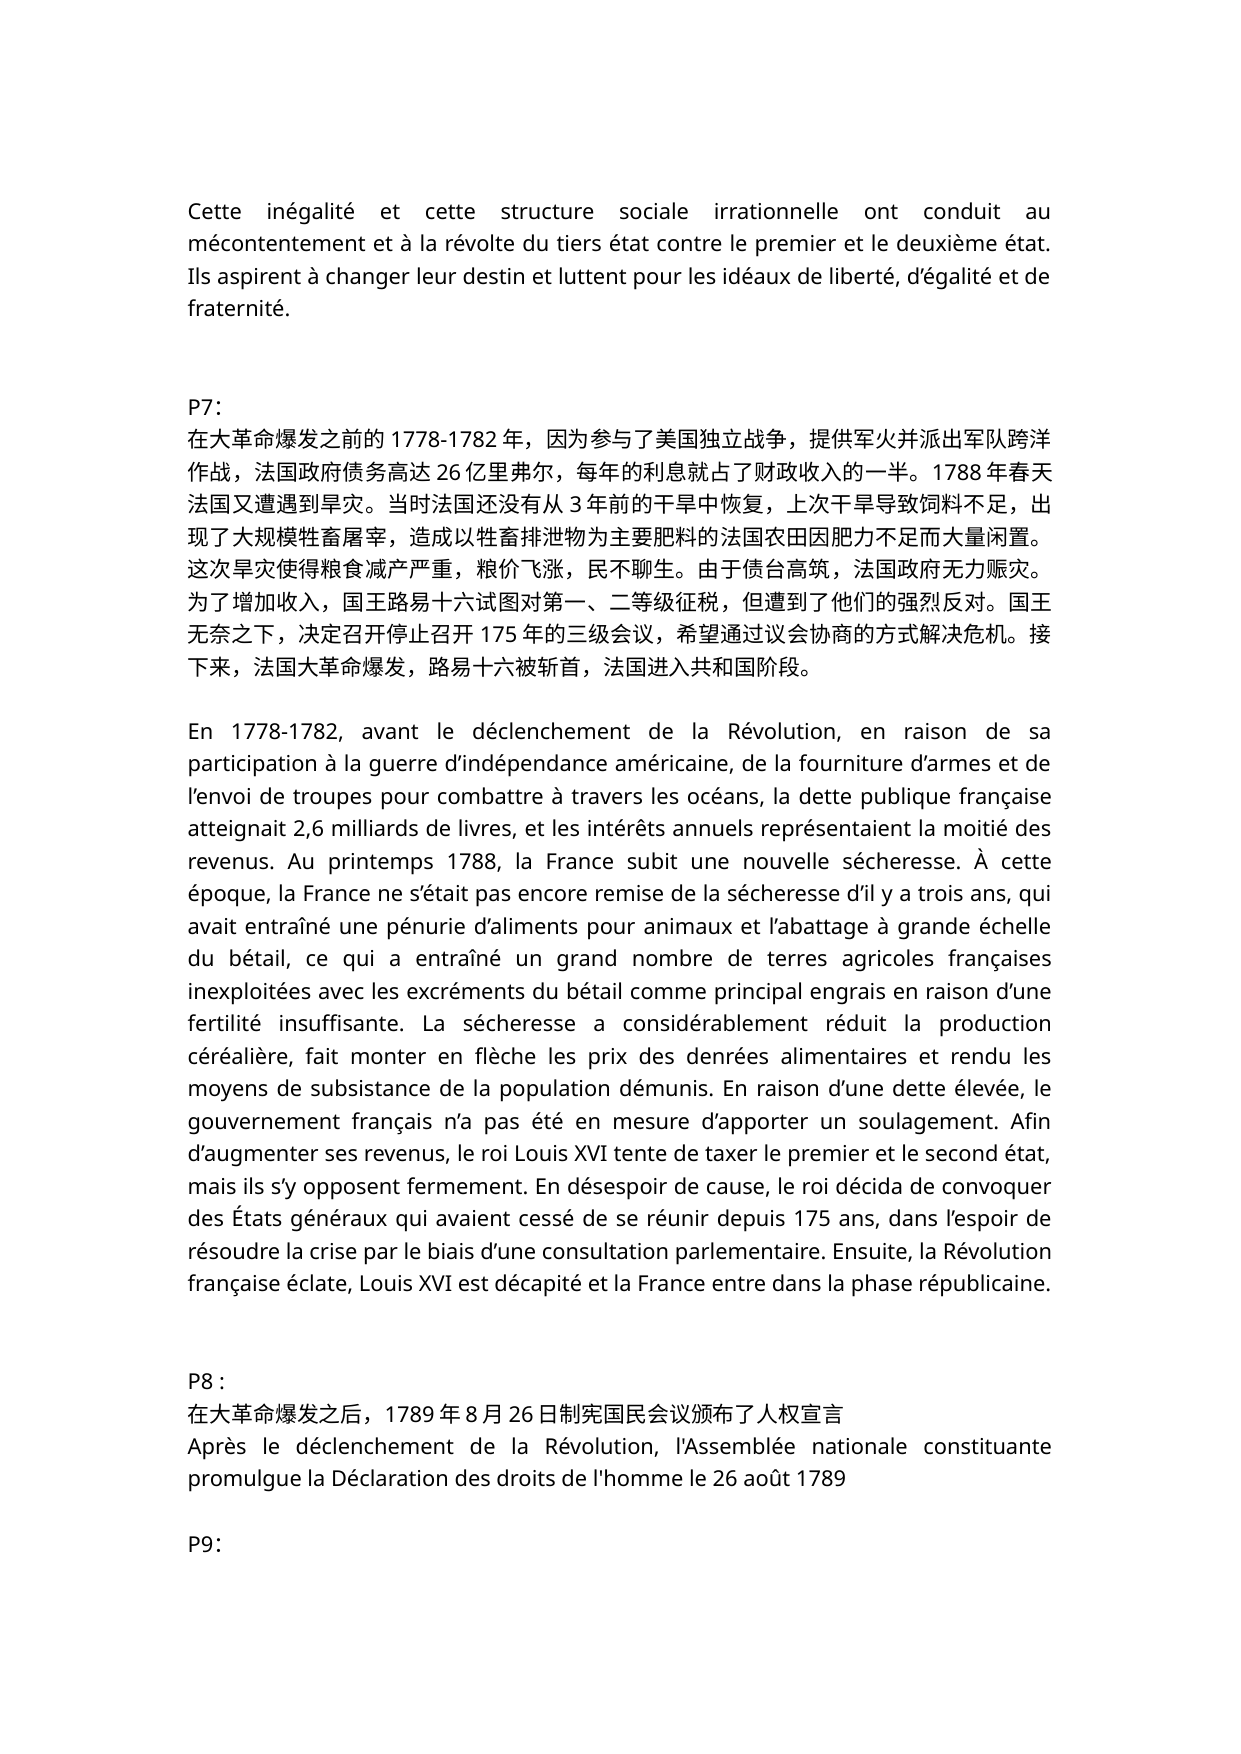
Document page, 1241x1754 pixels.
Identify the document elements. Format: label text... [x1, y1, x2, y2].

text P8 : [187, 1364, 1053, 1397]
text En 1778-1782, avant le déclenchement de la Révolution, en raison de sa participation à la guerre d’indépendance américaine, de la fourniture d’armes et de l’envoi de troupes pour combattre à travers les océans, la dette publique française atteignait 2,6 milliards de livres, et les intérêts annuels représentaient la moitié des revenus. Au printemps 1788, la France subit une nouvelle sécheresse. À cette époque, la France ne s’était pas encore remise de la sécheresse d’il y a trois ans, qui avait entraîné une pénurie d’aliments pour animaux et l’abattage à grande échelle du bétail, ce qui a entraîné un grand nombre de terres agricoles françaises inexploitées avec les excréments du bétail comme principal engrais en raison d’une fertilité insuffisante. La sécheresse a considérablement réduit la production céréalière, fait monter en flèche les prix des denrées alimentaires et rendu les moyens de subsistance de la population démunis. En raison d’une dette élevée, le gouvernement français n’a pas été en mesure d’apporter un soulagement. Afin d’augmenter ses revenus, le roi Louis XVI tente de taxer le premier et le second état, mais ils s’y opposent fermement. En désespoir de cause, le roi décida de convoquer des États généraux qui avaient cessé de se réunir depuis 175 ans, dans l’espoir de résoudre la crise par le biais d’une consultation parlementaire. Ensuite, la Révolution française éclate, Louis XVI est décapité et la France entre dans la phase républicaine. [187, 714, 1053, 1299]
text P7： [187, 389, 1053, 422]
text Après le déclenchement de la Révolution, l'Assemblée nationale constituante promulgue la Déclaration des droits de l'homme le 26 août 1789 [187, 1429, 1053, 1494]
text 在大革命爆发之前的1778-1782年，因为参与了美国独立战争，提供军火并派出军队跨洋作战，法国政府债务高达26亿里弗尔，每年的利息就占了财政收入的一半。1788年春天法国又遭遇到旱灾。当时法国还没有从3年前的干旱中恢复，上次干旱导致饲料不足，出现了大规模牲畜屠宰，造成以牲畜排泄物为主要肥料的法国农田因肥力不足而大量闲置。这次旱灾使得粮食减产严重，粮价飞涨，民不聊生。由于债台高筑，法国政府无力赈灾。为了增加收入，国王路易十六试图对第一、二等级征税，但遭到了他们的强烈反对。国王无奈之下，决定召开停止召开175年的三级会议，希望通过议会协商的方式解决危机。接下来，法国大革命爆发，路易十六被斩首，法国进入共和国阶段。 [187, 422, 1053, 682]
text P9： [187, 1527, 1053, 1559]
text 在大革命爆发之后，1789年8月26日制宪国民会议颁布了人权宣言 [187, 1397, 1053, 1429]
text Cette inégalité et cette structure sociale irrationnelle ont conduit au mécontentement et à la révolte du tiers état contre le premier et le deuxième état. Ils aspirent à changer leur destin et luttent pour les idéaux de liberté, d’égalité et de fraternité. [187, 194, 1053, 324]
